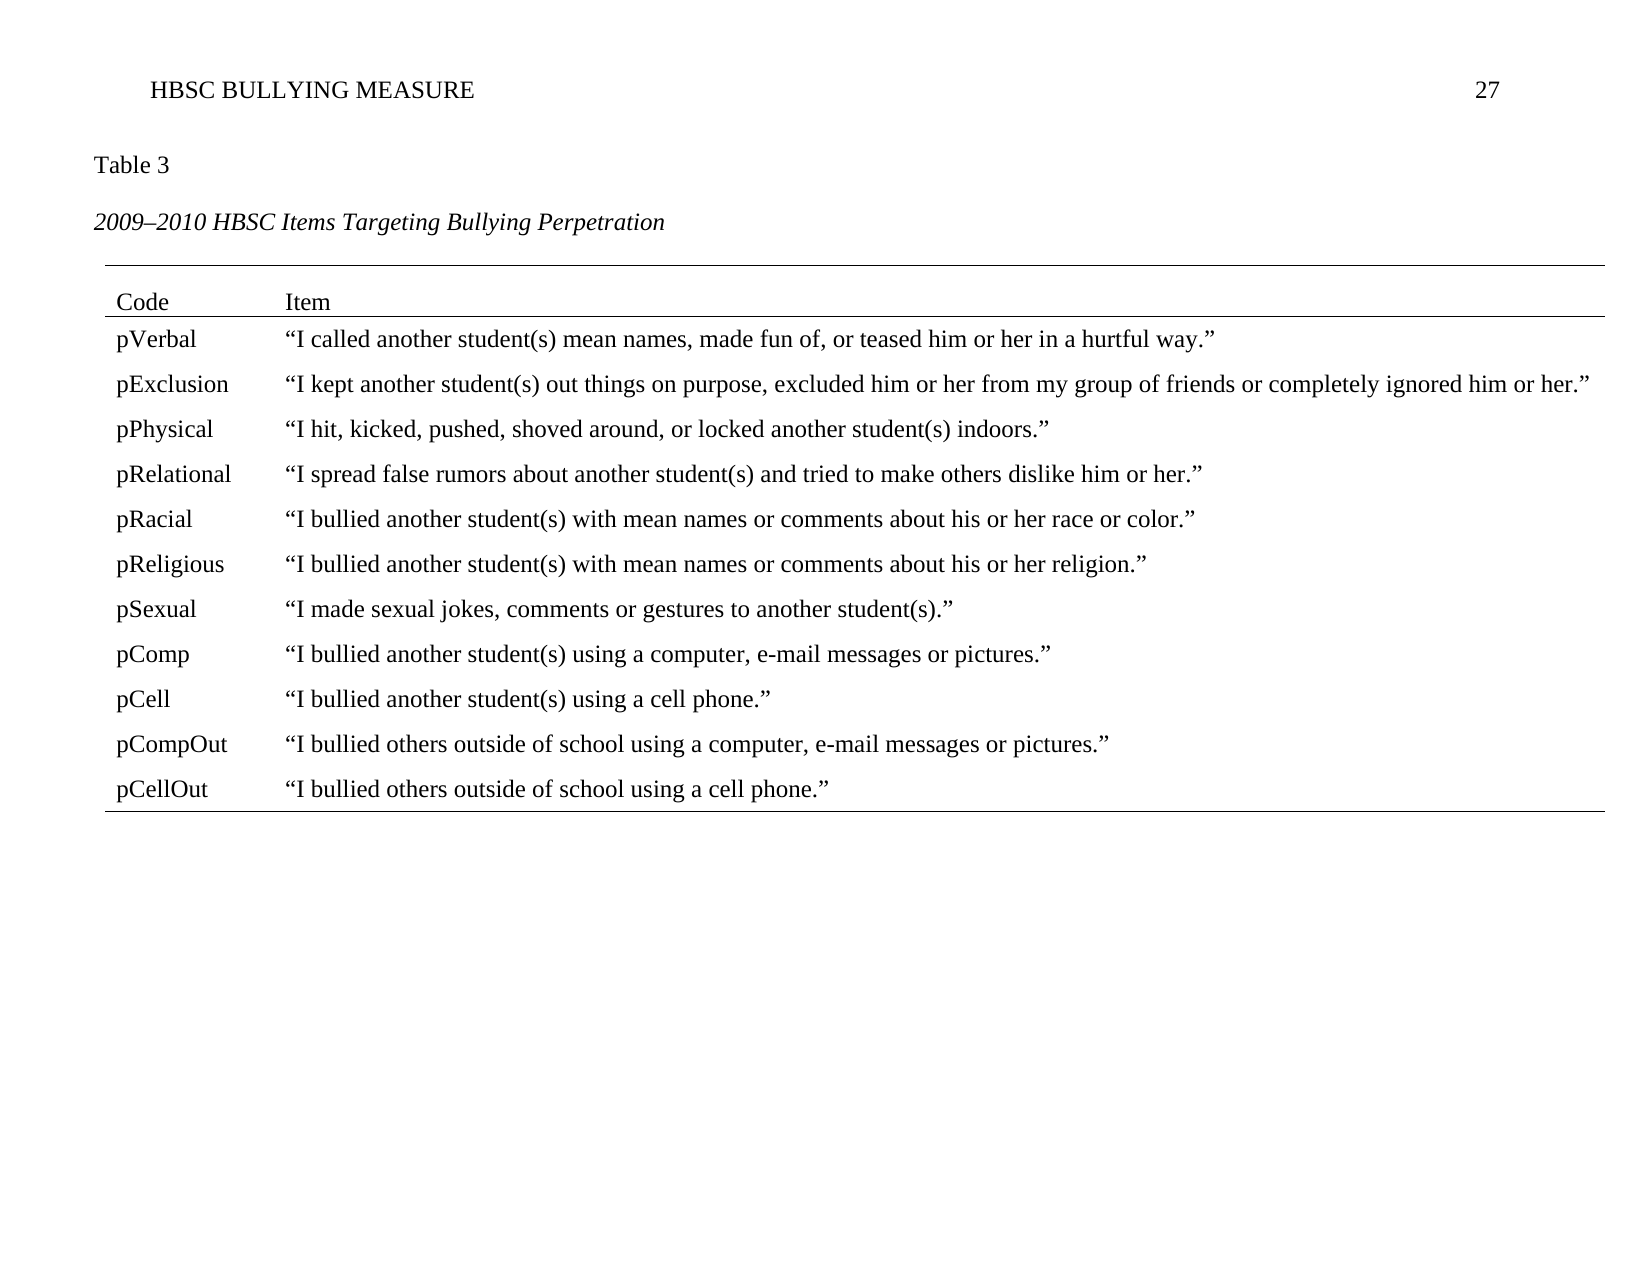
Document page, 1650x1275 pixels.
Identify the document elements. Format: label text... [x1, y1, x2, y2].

table_cell “I made sexual jokes, comments or gestures to another student(s).” [274, 586, 1605, 631]
table_cell “I bullied others outside of school using a computer, e-mail messages or pictures.” [274, 721, 1605, 766]
table_cell “I bullied another student(s) with mean names or comments about his or her religion.” [274, 541, 1605, 586]
table_cell pRelational [105, 451, 274, 496]
table_cell “I spread false rumors about another student(s) and tried to make others dislike him or her.” [274, 451, 1605, 496]
table_cell “I bullied another student(s) using a computer, e-mail messages or pictures.” [274, 631, 1605, 676]
table_header Item [274, 266, 1605, 316]
table_cell pVerbal [105, 317, 274, 361]
table_cell pRacial [105, 496, 274, 541]
table_cell pPhysical [105, 406, 274, 451]
table_cell pReligious [105, 541, 274, 586]
table_cell pSexual [105, 586, 274, 631]
table_cell pCellOut [105, 766, 274, 811]
table_cell pComp [105, 631, 274, 676]
table_cell pCompOut [105, 721, 274, 766]
table_cell pExclusion [105, 361, 274, 406]
text Table 3 [94, 150, 1500, 179]
table_cell pCell [105, 676, 274, 721]
text 2009–2010 HBSC Items Targeting Bullying Perpetration [94, 207, 1500, 236]
table_cell “I bullied another student(s) using a cell phone.” [274, 676, 1605, 721]
table_cell “I called another student(s) mean names, made fun of, or teased him or her in a hurtful way.” [274, 317, 1605, 361]
table_header Code [105, 266, 274, 316]
table_cell “I kept another student(s) out things on purpose, excluded him or her from my group of friends or completely ignored him or her.” [274, 361, 1605, 406]
table_cell “I hit, kicked, pushed, shoved around, or locked another student(s) indoors.” [274, 406, 1605, 451]
table_cell “I bullied another student(s) with mean names or comments about his or her race or color.” [274, 496, 1605, 541]
table_cell “I bullied others outside of school using a cell phone.” [274, 766, 1605, 811]
